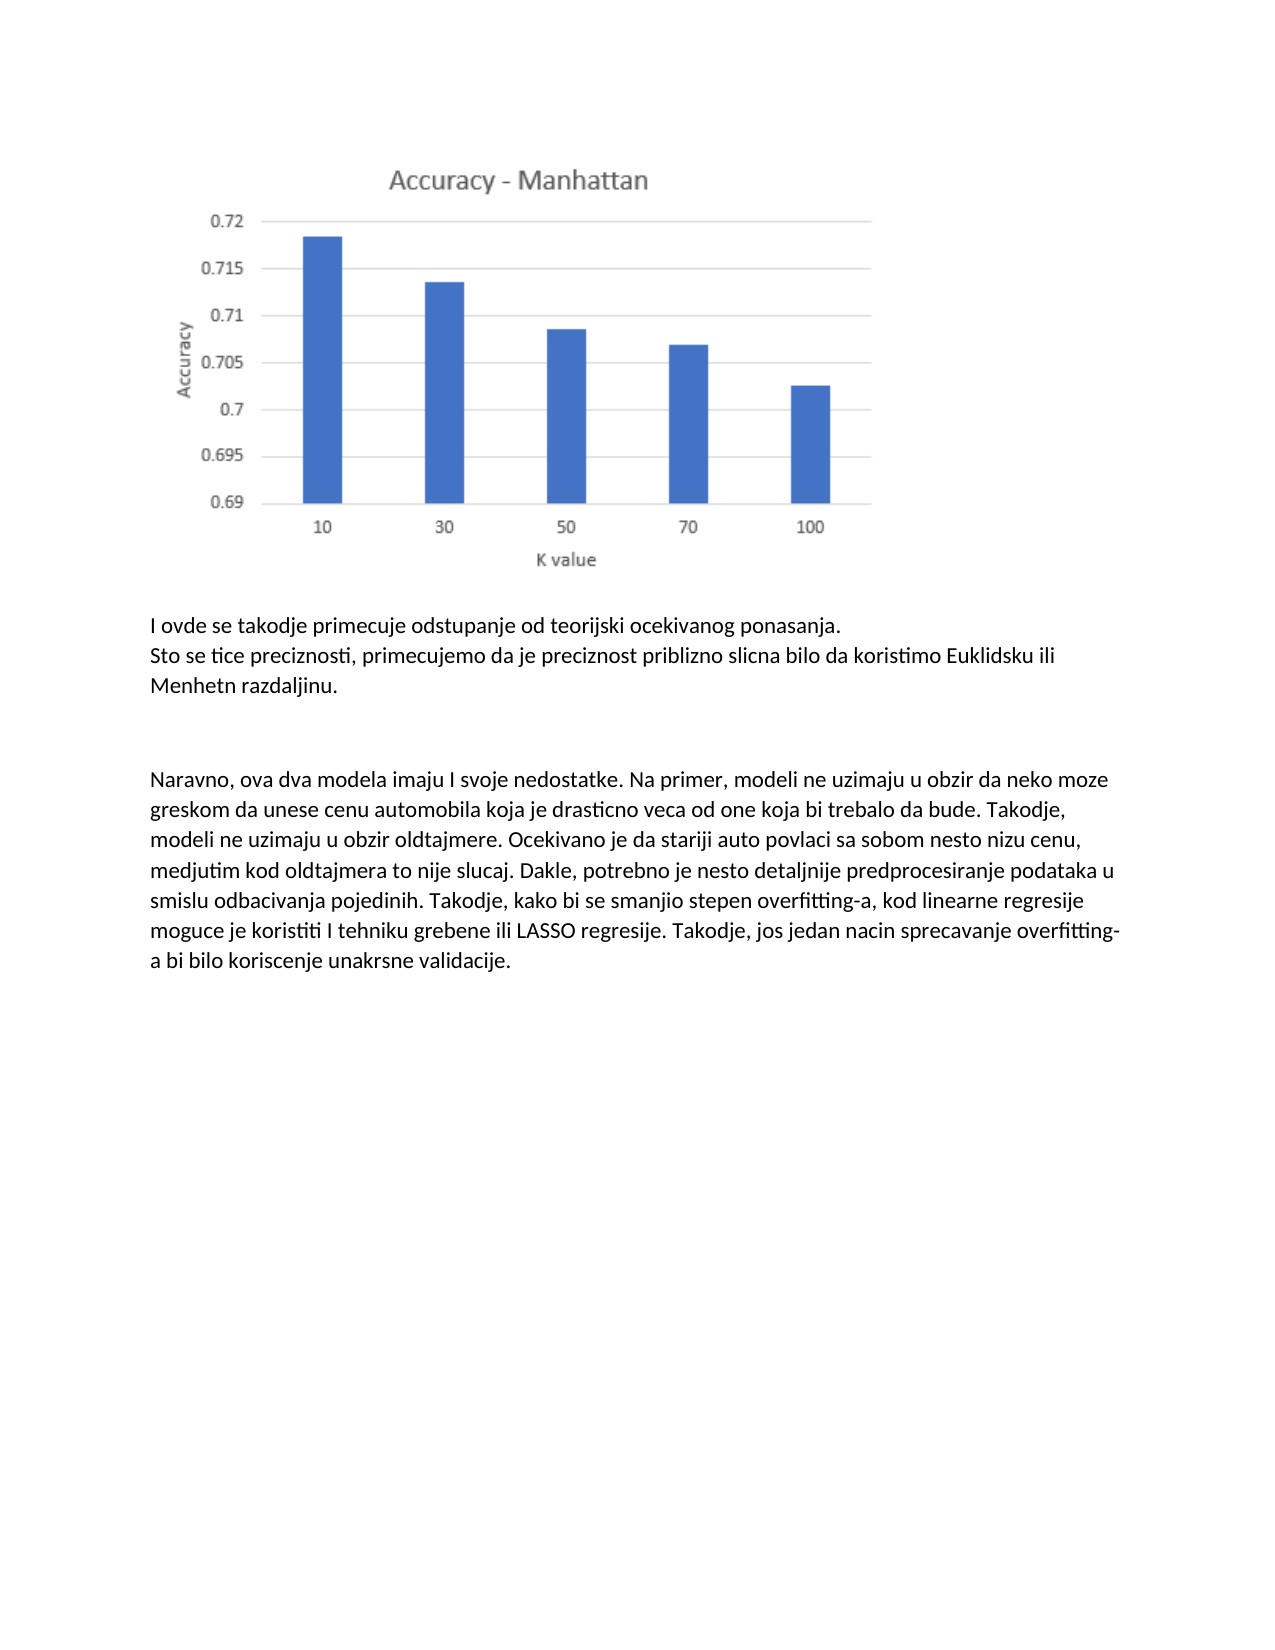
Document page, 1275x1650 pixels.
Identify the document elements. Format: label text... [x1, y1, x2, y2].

text I ovde se takodje primecuje odstupanje od teorijski ocekivanog ponasanja. Sto se tice preciznosti, primecujemo da je preciznost priblizno slicna bilo da koristimo Euklidsku ili Menhetn razdaljinu. [150, 611, 1125, 699]
picture [150, 150, 893, 593]
text Naravno, ova dva modela imaju I svoje nedostatke. Na primer, modeli ne uzimaju u obzir da neko moze greskom da unese cenu automobila koja je drasticno veca od one koja bi trebalo da bude. Takodje, modeli ne uzimaju u obzir oldtajmere. Ocekivano je da stariji auto povlaci sa sobom nesto nizu cenu, medjutim kod oldtajmera to nije slucaj. Dakle, potrebno je nesto detaljnije predprocesiranje podataka u smislu odbacivanja pojedinih. Takodje, kako bi se smanjio stepen overfitting-a, kod linearne regresije moguce je koristiti I tehniku grebene ili LASSO regresije. Takodje, jos jedan nacin sprecavanje overfitting-a bi bilo koriscenje unakrsne validacije. [150, 765, 1125, 974]
